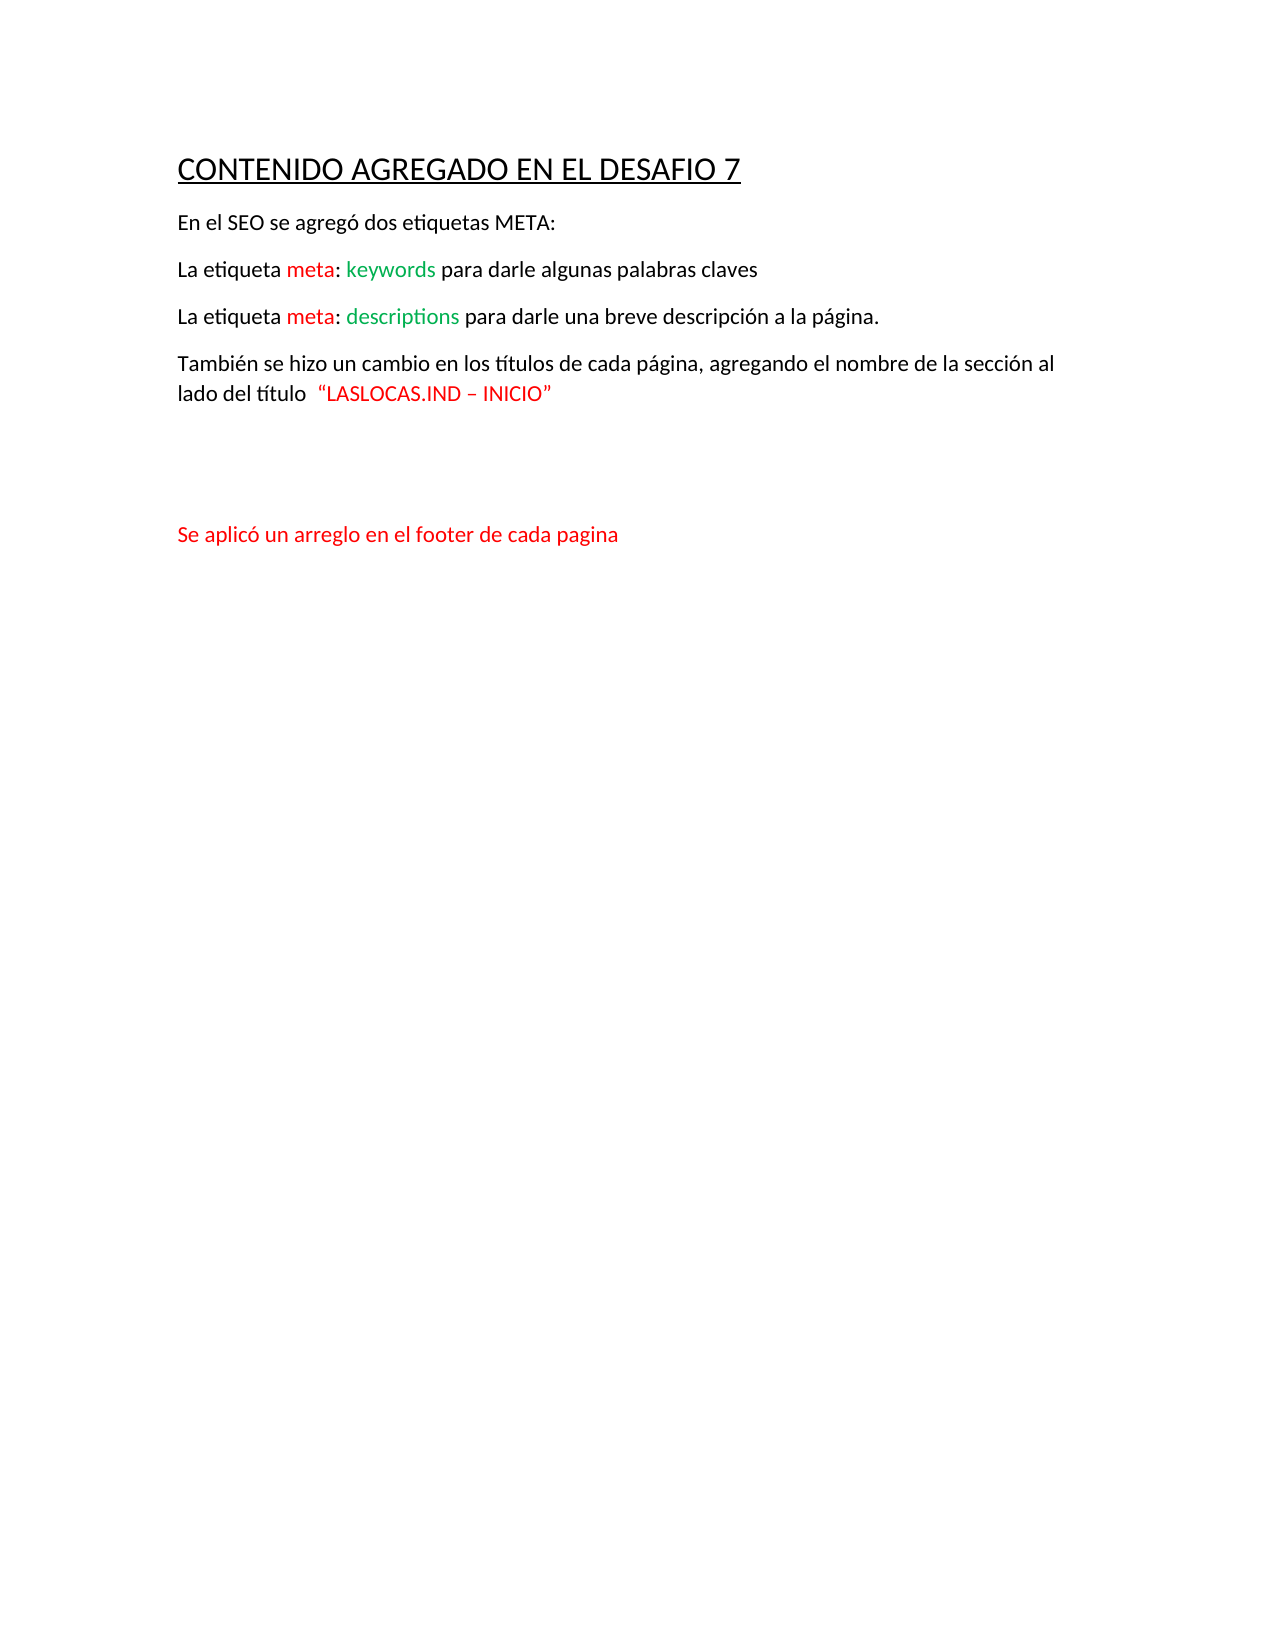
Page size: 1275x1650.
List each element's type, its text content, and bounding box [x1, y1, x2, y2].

text La etiqueta meta: keywords para darle algunas palabras claves [177, 255, 1098, 283]
text También se hizo un cambio en los títulos de cada página, agregando el nombre de la sección al lado del título “LASLOCAS.IND – INICIO” [177, 349, 1098, 407]
text La etiqueta meta: descriptions para darle una breve descripción a la página. [177, 302, 1098, 330]
text En el SEO se agregó dos etiquetas META: [177, 208, 1098, 236]
text CONTENIDO AGREGADO EN EL DESAFIO 7 [177, 148, 1098, 188]
text Se aplicó un arreglo en el footer de cada pagina [177, 520, 1098, 548]
